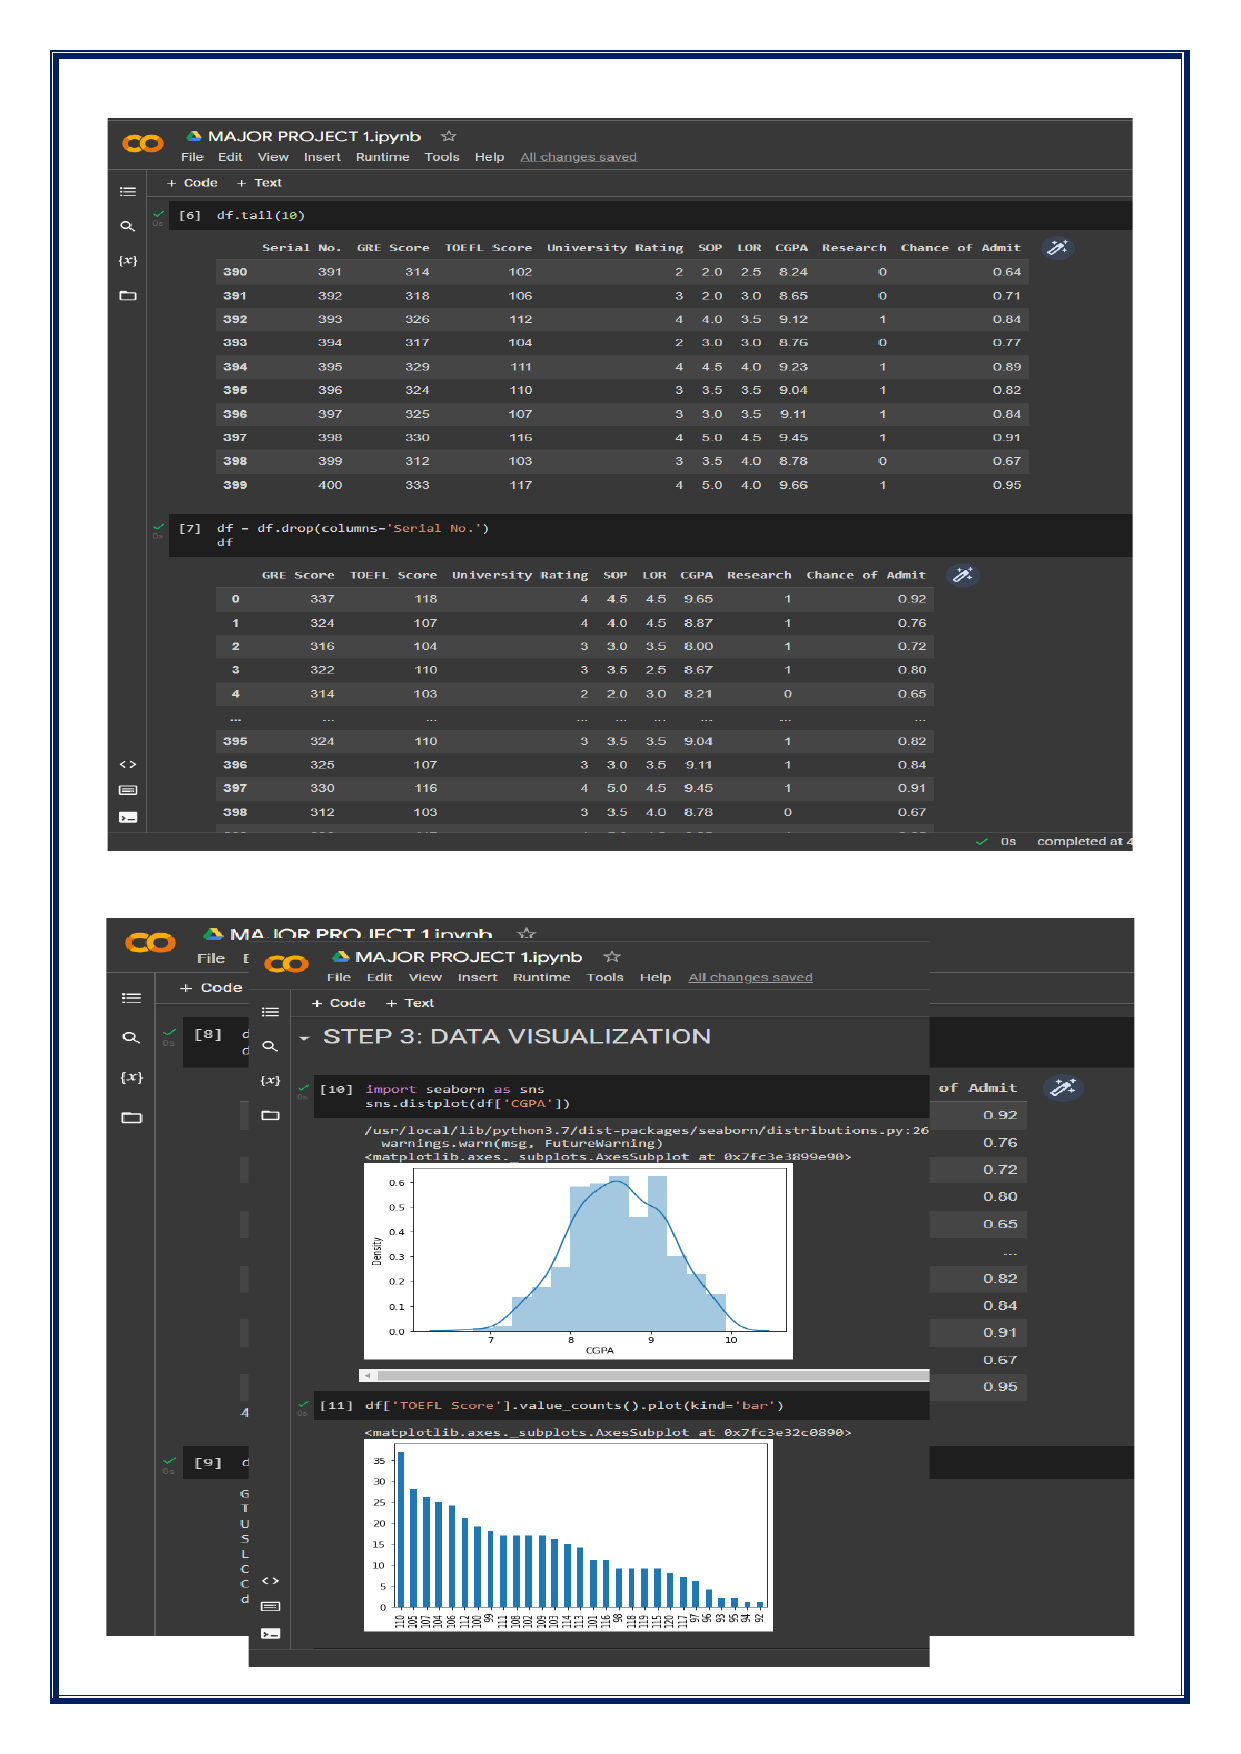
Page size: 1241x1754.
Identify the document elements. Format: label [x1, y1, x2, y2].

picture [107, 118, 1133, 851]
picture [106, 918, 1135, 1667]
